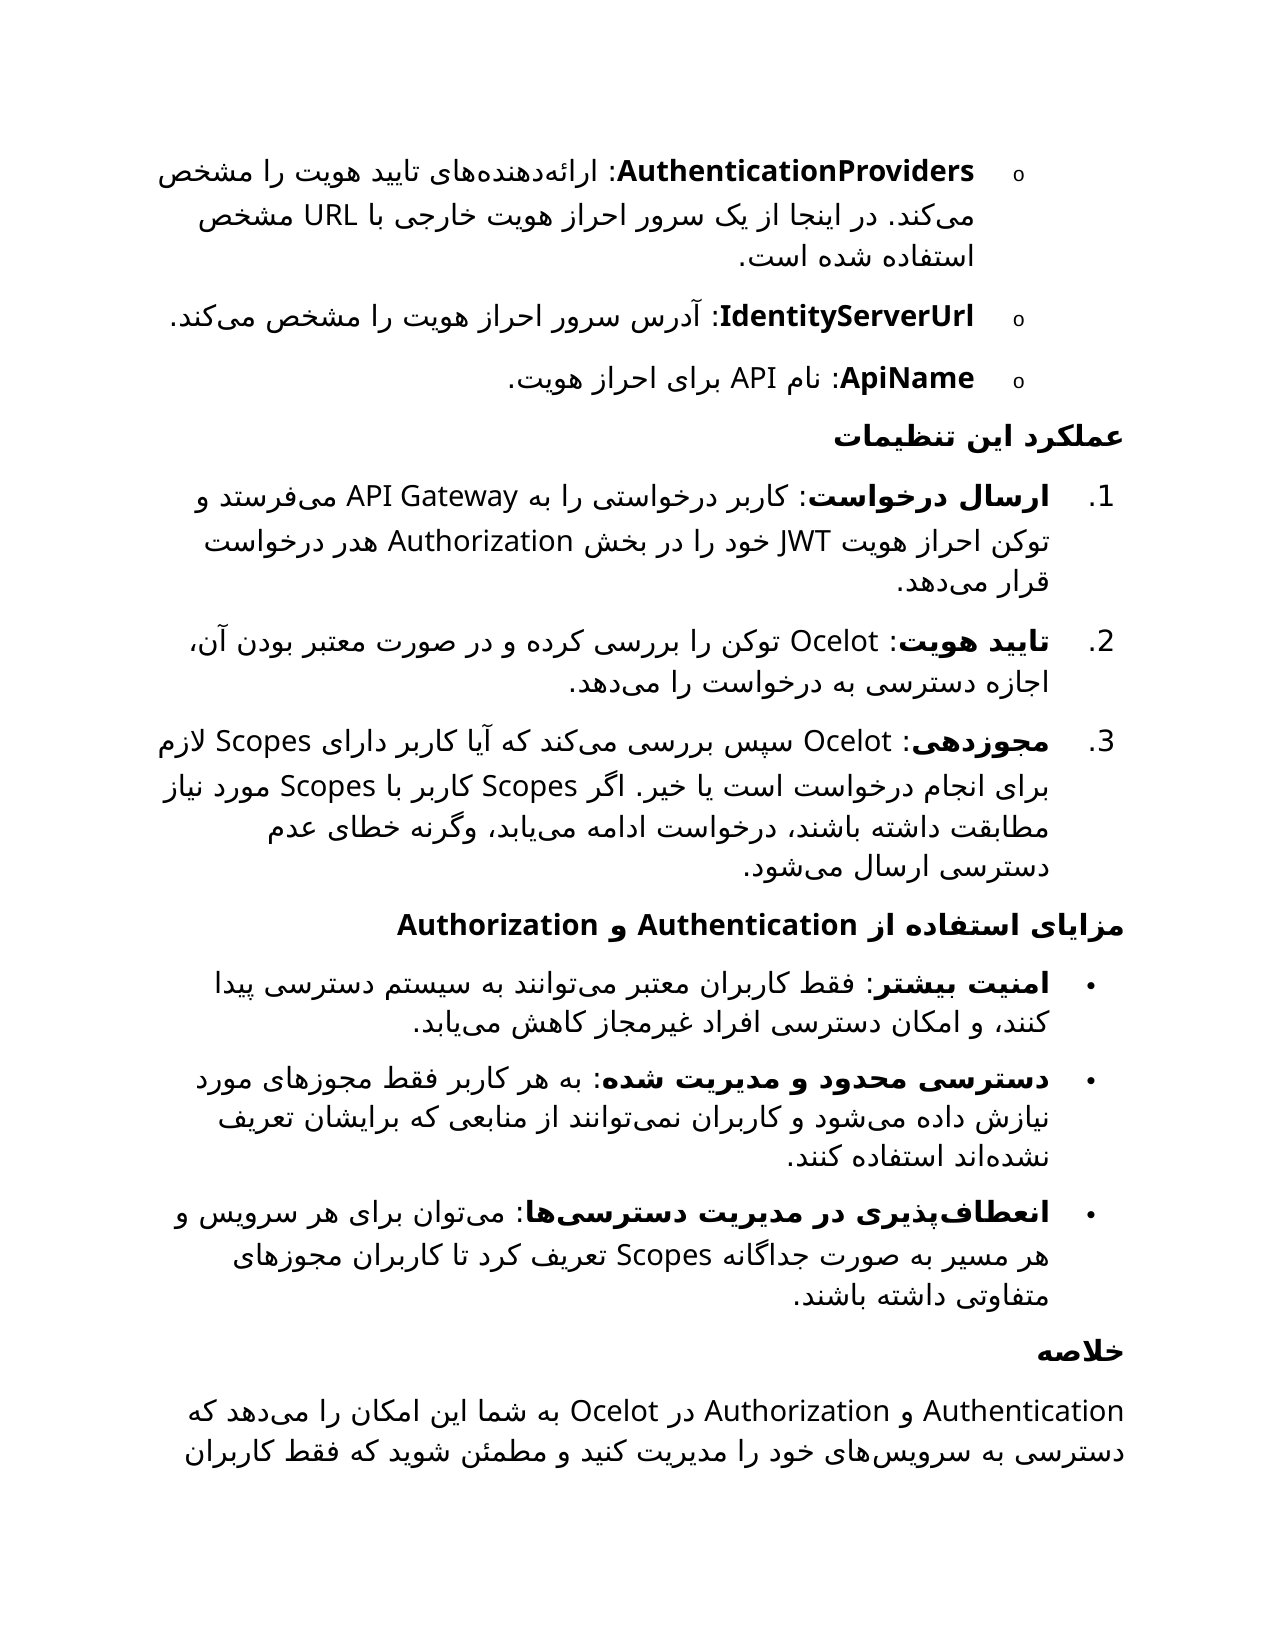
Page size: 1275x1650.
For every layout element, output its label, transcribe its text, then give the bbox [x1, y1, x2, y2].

list ارسال درخواست: کاربر درخواستی را به API Gateway می‌فرستد و توکن احراز هویت JWT خود را در بخش Authorization هدر درخواست قرار می‌دهد. [150, 475, 1087, 598]
text عملکرد این تنظیمات [150, 419, 1125, 453]
text خلاصه [150, 1334, 1125, 1368]
list AuthenticationProviders: ارائه‌دهنده‌های تایید هویت را مشخص می‌کند. در اینجا از یک سرور احراز هویت خارجی با URL مشخص استفاده شده است. [150, 150, 1012, 273]
list امنیت بیشتر: فقط کاربران معتبر می‌توانند به سیستم دسترسی پیدا کنند، و امکان دسترسی افراد غیرمجاز کاهش می‌یابد. [150, 967, 1087, 1040]
list دسترسی محدود و مدیریت شده: به هر کاربر فقط مجوزهای مورد نیازش داده می‌شود و کاربران نمی‌توانند از منابعی که برایشان تعریف نشده‌اند استفاده کنند. [150, 1061, 1087, 1173]
list انعطاف‌پذیری در مدیریت دسترسی‌ها: می‌توان برای هر سرویس و هر مسیر به صورت جداگانه Scopes تعریف کرد تا کاربران مجوزهای متفاوتی داشته باشند. [150, 1195, 1087, 1312]
list ApiName: نام API برای احراز هویت. [150, 357, 1012, 397]
text مزایای استفاده از Authentication و Authorization [150, 904, 1125, 944]
list تایید هویت: Ocelot توکن را بررسی کرده و در صورت معتبر بودن آن، اجازه دسترسی به درخواست را می‌دهد. [150, 620, 1087, 699]
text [150, 1390, 1125, 1468]
list IdentityServerUrl: آدرس سرور احراز هویت را مشخص می‌کند. [150, 295, 1012, 335]
list مجوزدهی: Ocelot سپس بررسی می‌کند که آیا کاربر دارای Scopes لازم برای انجام درخواست است یا خیر. اگر Scopes کاربر با Scopes مورد نیاز مطابقت داشته باشند، درخواست ادامه می‌یابد، وگرنه خطای عدم دسترسی ارسال می‌شود. [150, 721, 1087, 883]
